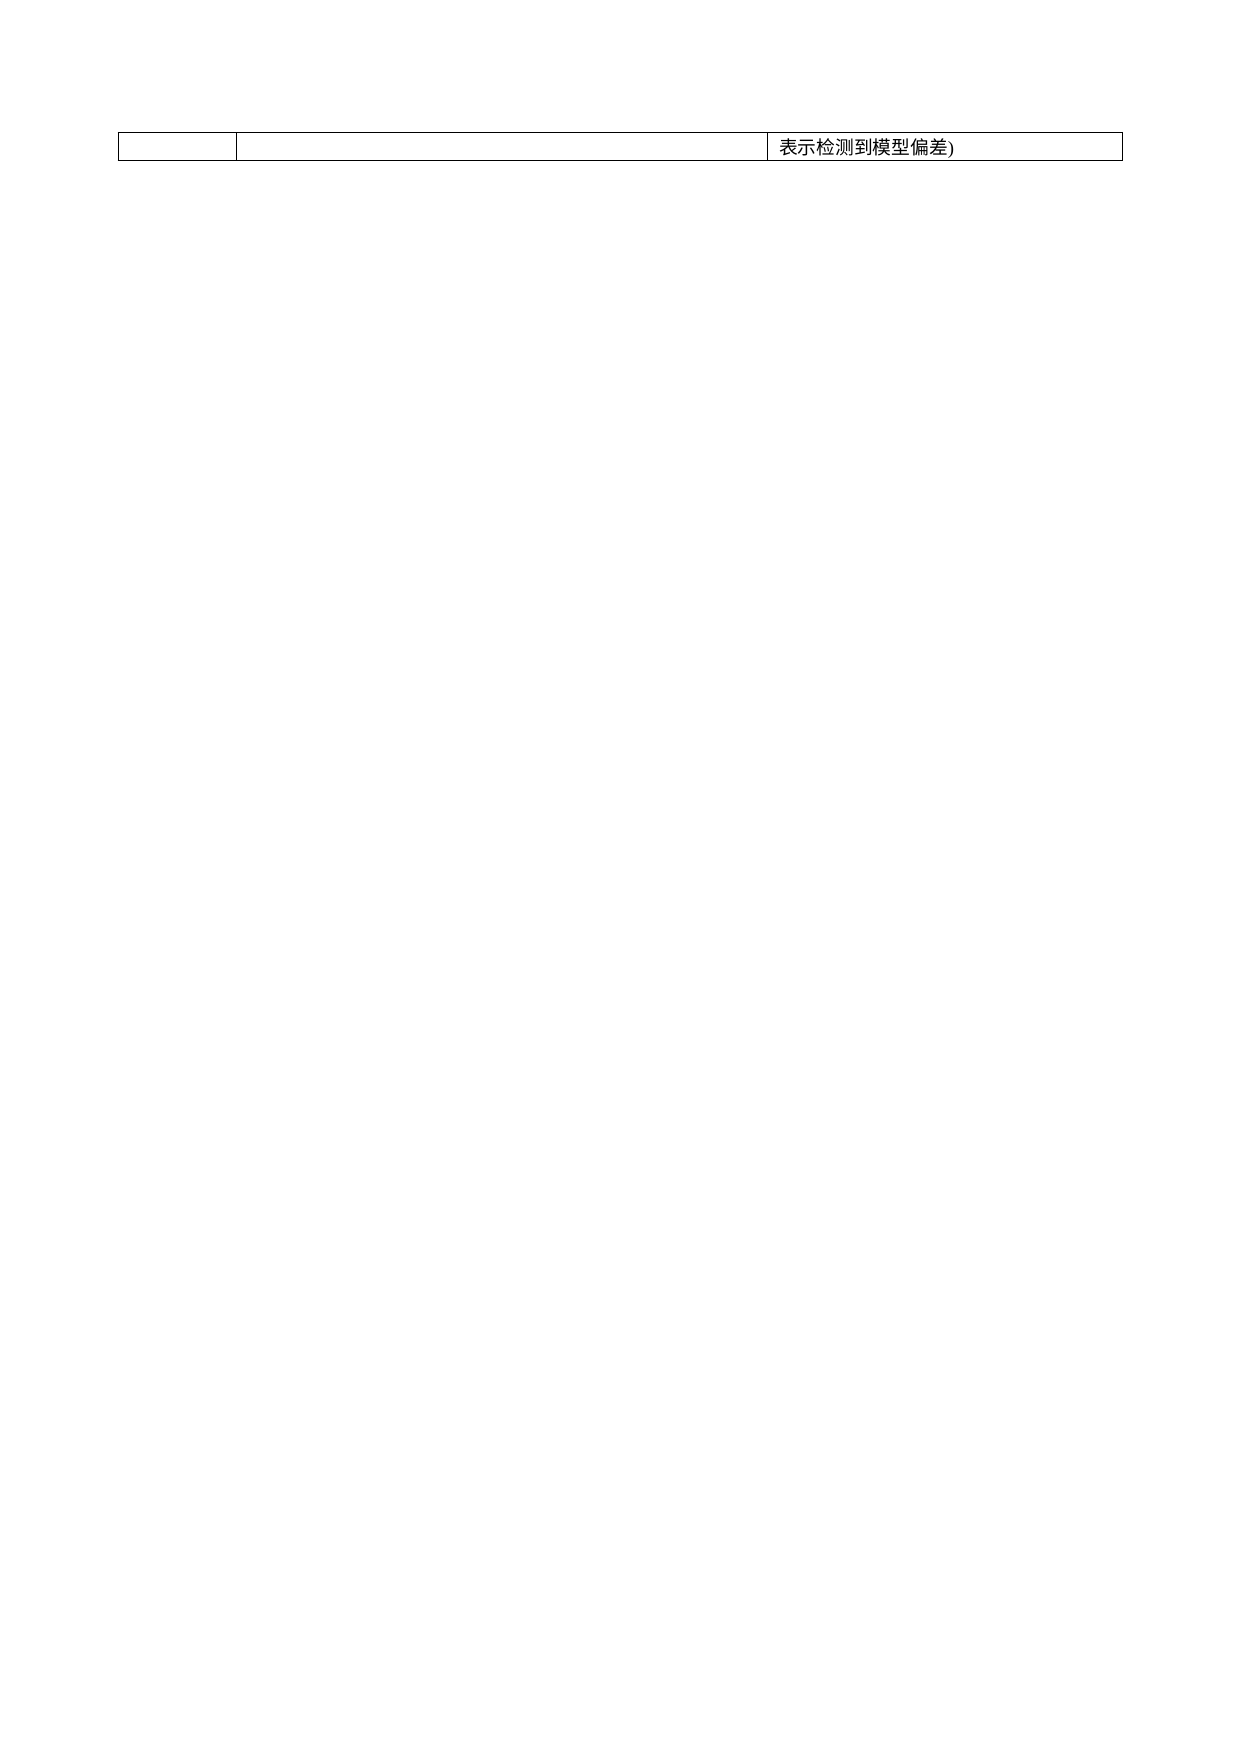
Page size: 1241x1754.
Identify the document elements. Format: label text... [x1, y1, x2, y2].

table_cell 模型偏差判断： [237, 133, 767, 160]
table_cell ：模型偏差报警(表示检测到模型偏差) [768, 133, 1122, 160]
